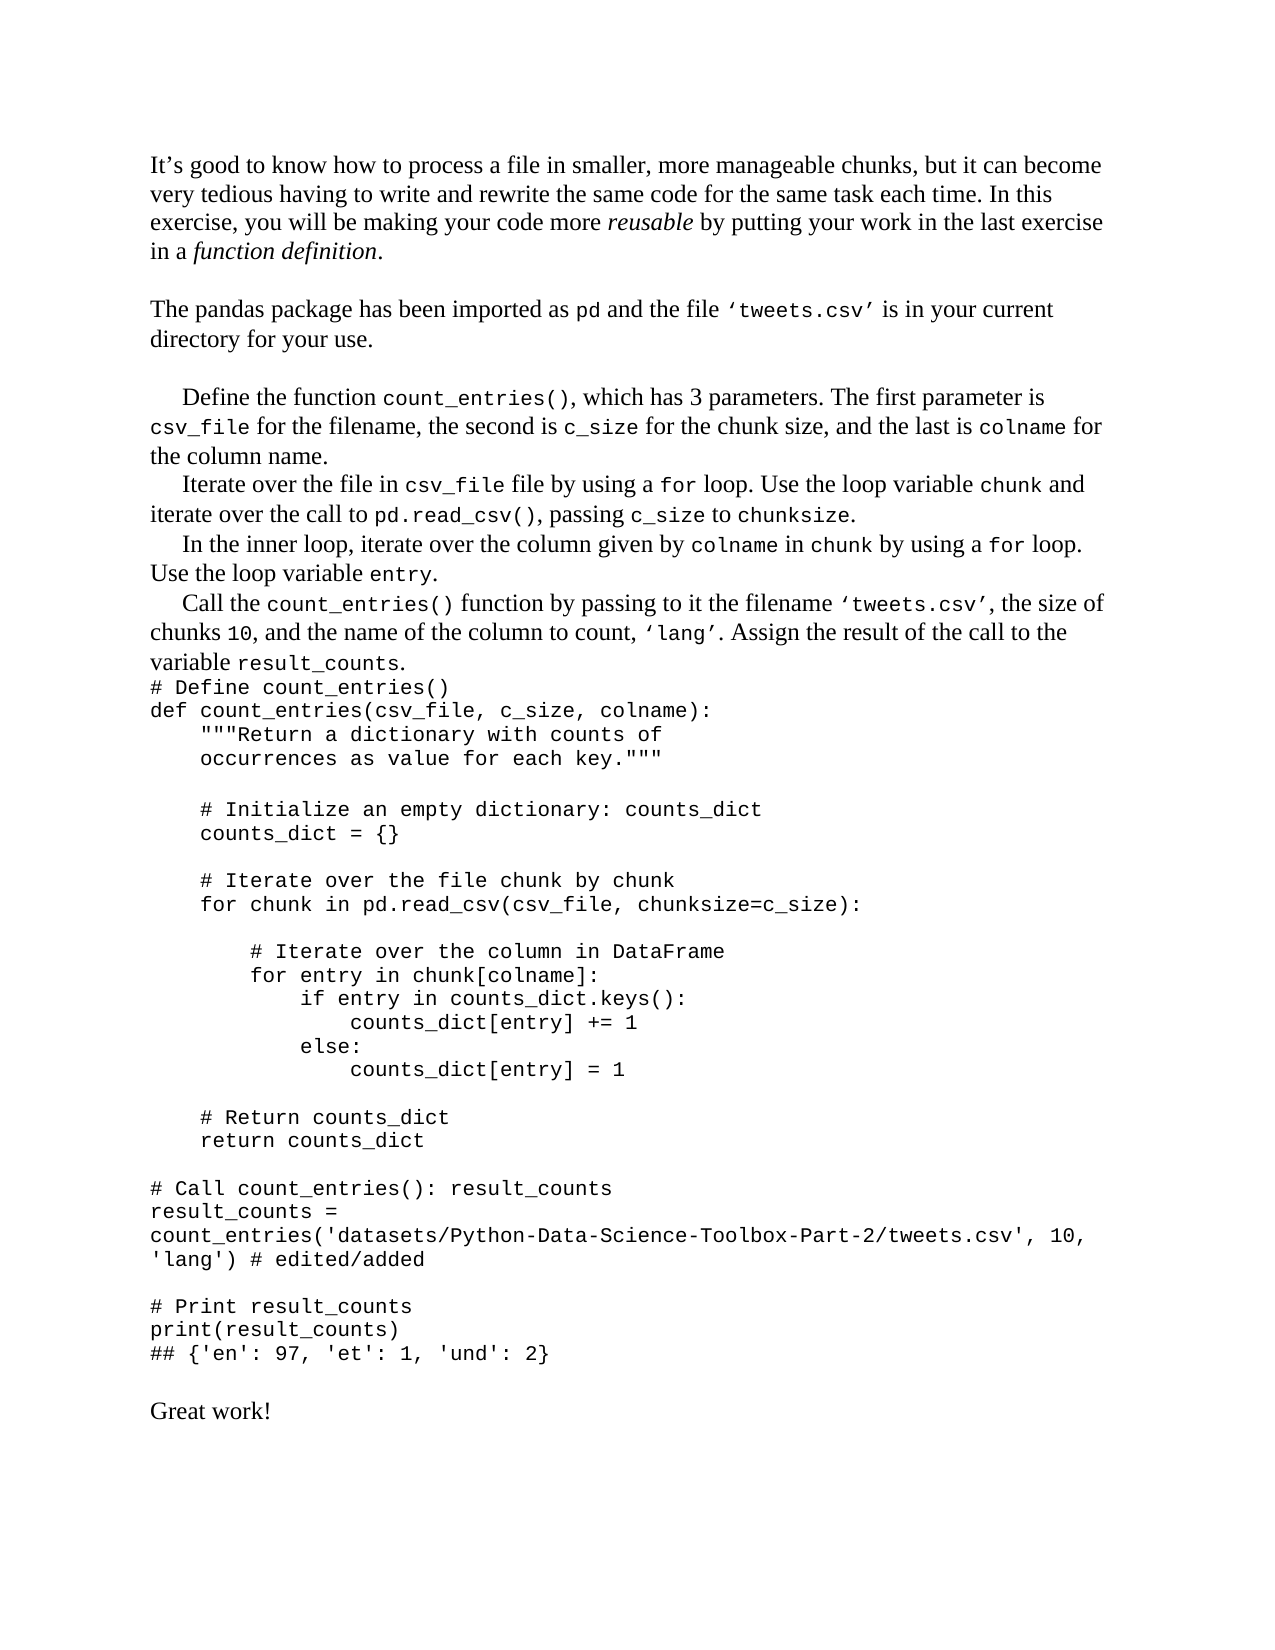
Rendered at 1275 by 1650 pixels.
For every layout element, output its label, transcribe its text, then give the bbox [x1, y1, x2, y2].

text # Call count_entries(): result_counts [150, 1178, 1125, 1201]
text """Return a dictionary with counts of [150, 724, 1125, 748]
text # Return counts_dict [150, 1107, 1125, 1130]
text return counts_dict [150, 1130, 1125, 1154]
text Great work! [150, 1396, 1125, 1425]
text # Iterate over the file chunk by chunk [150, 870, 1125, 894]
text The pandas package has been imported as pd and the file ‘tweets.csv’ is in your current directory for your use. [150, 294, 1125, 352]
text # Initialize an empty dictionary: counts_dict [150, 799, 1125, 823]
text counts_dict[entry] += 1 [150, 1012, 1125, 1036]
text It’s good to know how to process a file in smaller, more manageable chunks, but it can become very tedious having to write and rewrite the same code for the same task each time. In this exercise, you will be making your code more reusable by putting your work in the last exercise in a function definition. [150, 150, 1125, 265]
text  Define the function count_entries(), which has 3 parameters. The first parameter is csv_file for the filename, the second is c_size for the chunk size, and the last is colname for the column name. [150, 382, 1125, 469]
text # Define count_entries() [150, 677, 1125, 700]
text print(result_counts) [150, 1319, 1125, 1343]
text counts_dict[entry] = 1 [150, 1059, 1125, 1083]
text result_counts = count_entries('datasets/Python-Data-Science-Toolbox-Part-2/tweets.csv', 10, 'lang') # edited/added [150, 1201, 1125, 1272]
text else: [150, 1036, 1125, 1059]
text for entry in chunk[colname]: [150, 965, 1125, 988]
text  In the inner loop, iterate over the column given by colname in chunk by using a for loop. Use the loop variable entry. [150, 529, 1125, 588]
text for chunk in pd.read_csv(csv_file, chunksize=c_size): [150, 894, 1125, 917]
text def count_entries(csv_file, c_size, colname): [150, 700, 1125, 724]
text # Iterate over the column in DataFrame [150, 941, 1125, 965]
text ## {'en': 97, 'et': 1, 'und': 2} [150, 1343, 1125, 1367]
text if entry in counts_dict.keys(): [150, 988, 1125, 1012]
text  Iterate over the file in csv_file file by using a for loop. Use the loop variable chunk and iterate over the call to pd.read_csv(), passing c_size to chunksize. [150, 469, 1125, 529]
text occurrences as value for each key.""" [150, 748, 1125, 771]
text counts_dict = {} [150, 823, 1125, 847]
text # Print result_counts [150, 1296, 1125, 1319]
text  Call the count_entries() function by passing to it the filename ‘tweets.csv’, the size of chunks 10, and the name of the column to count, ‘lang’. Assign the result of the call to the variable result_counts. [150, 588, 1125, 677]
